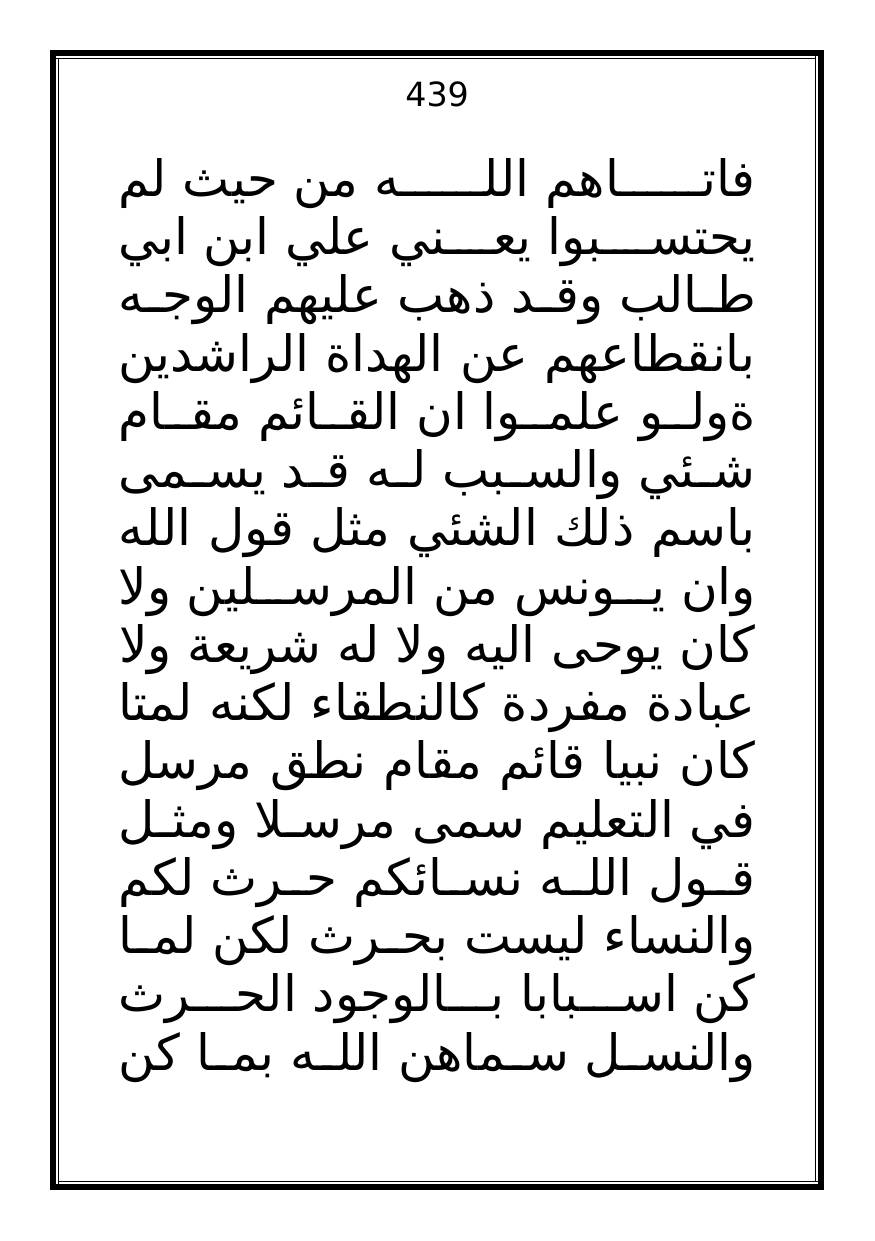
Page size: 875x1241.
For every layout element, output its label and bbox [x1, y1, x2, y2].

text [118, 150, 756, 1082]
